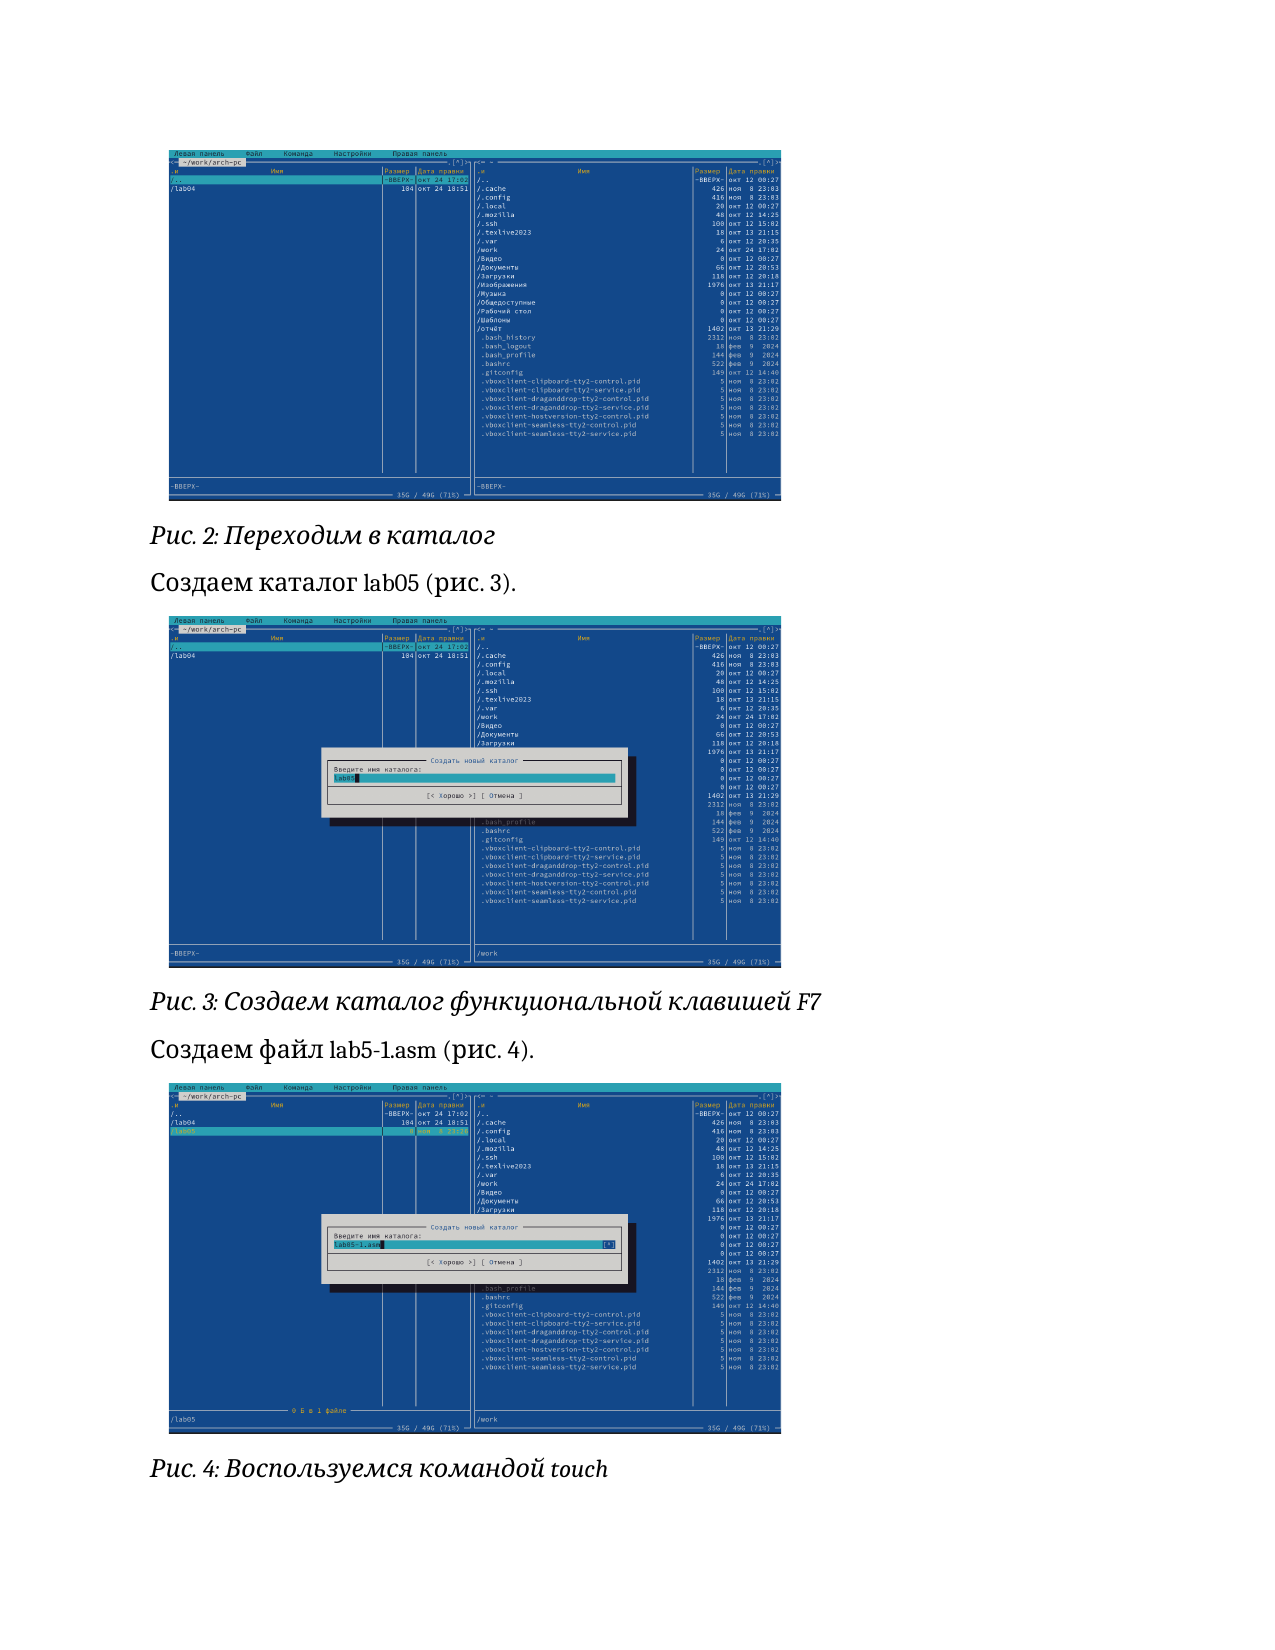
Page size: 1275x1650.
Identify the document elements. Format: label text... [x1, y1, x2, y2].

text Рис. 3: Создаем каталог функциональной клавишей F7 [150, 988, 1125, 1017]
text Создаем каталог lab05 (рис. 3). [150, 569, 1125, 598]
picture [168, 616, 782, 968]
text Рис. 2: Переходим в каталог [150, 522, 1125, 550]
picture [168, 1083, 782, 1434]
picture [168, 150, 782, 501]
text Рис. 4: Воспользуемся командой touch [150, 1455, 1125, 1483]
text Создаем файл lab5-1.asm (рис. 4). [150, 1036, 1125, 1064]
